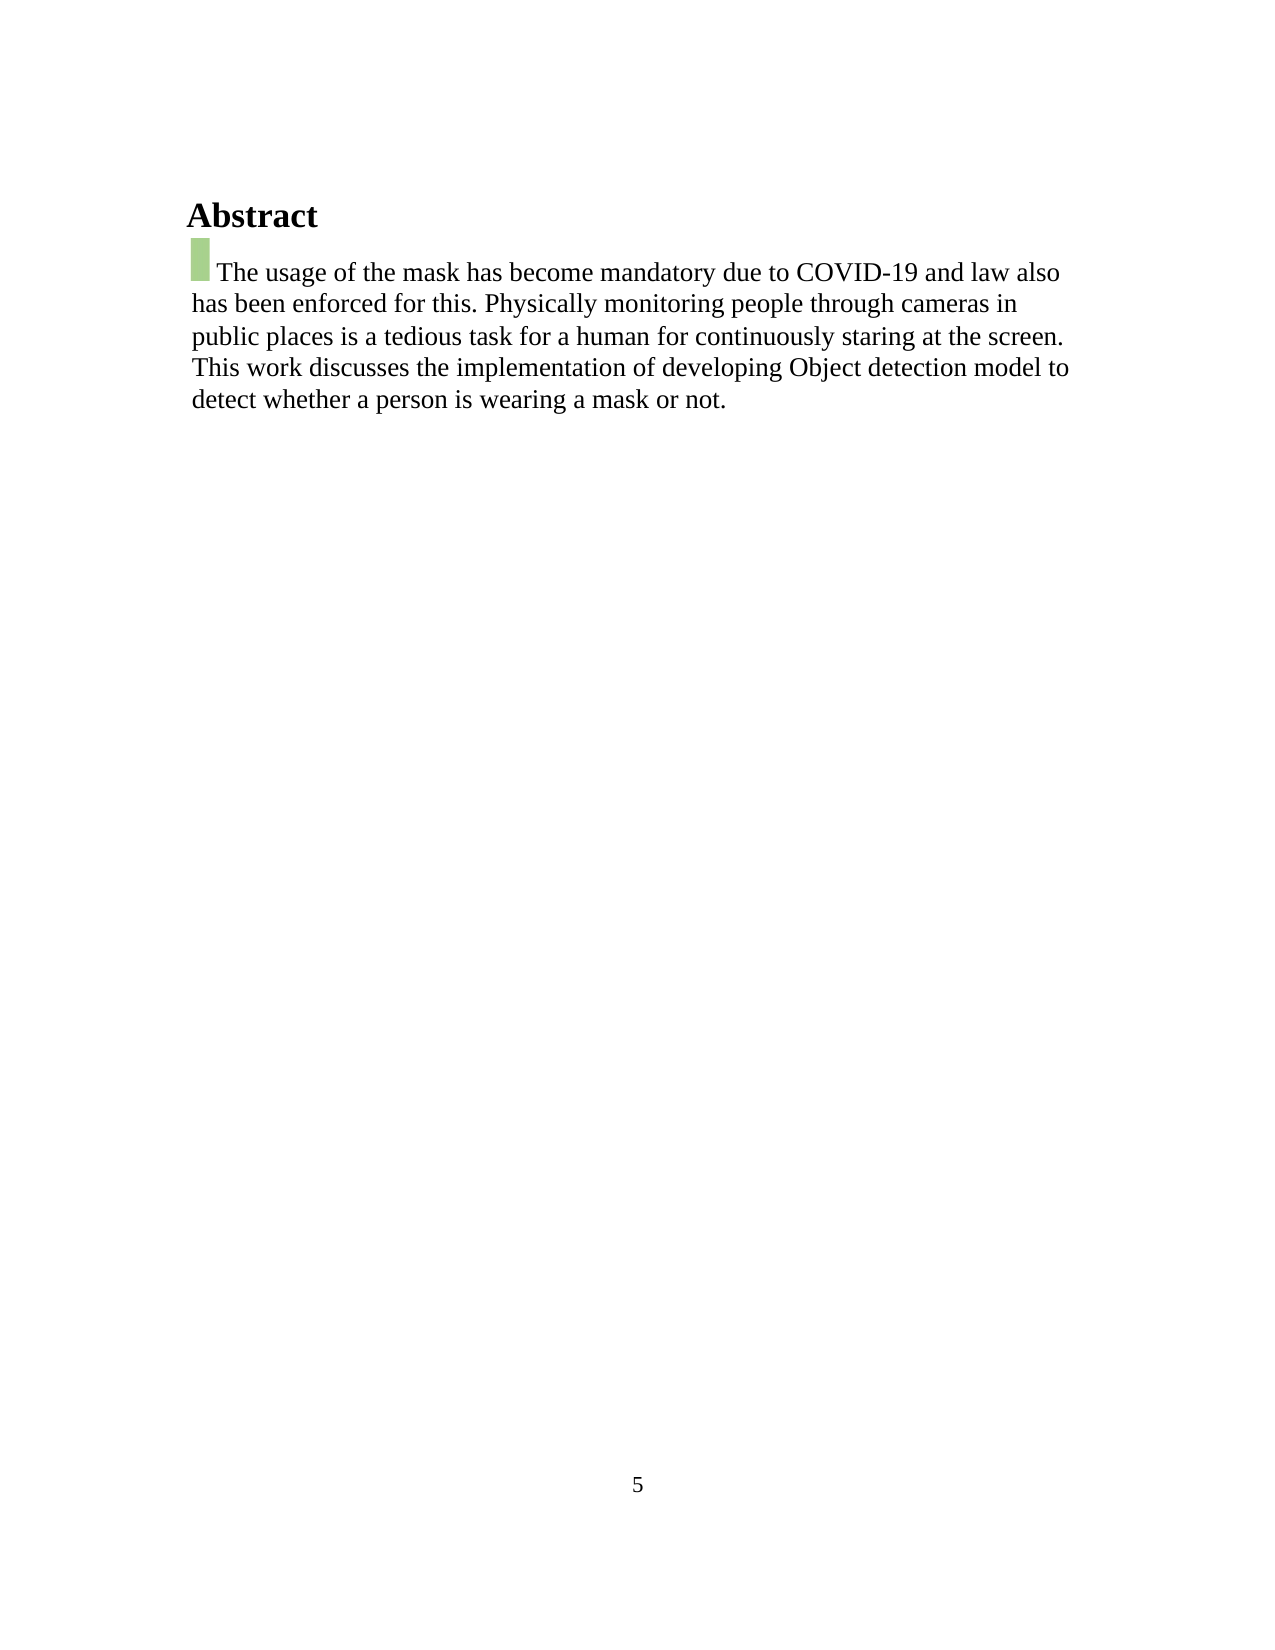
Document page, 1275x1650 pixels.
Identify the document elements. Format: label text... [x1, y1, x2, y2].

picture [190, 238, 210, 281]
text The usage of the mask has become mandatory due to COVID-19 and law also has been enforced for this. Physically monitoring people through cameras in public places is a tedious task for a human for continuously staring at the screen. This work discusses the implementation of developing Object detection model to detect whether a person is wearing a mask or not. [191, 239, 1088, 415]
subtitle Abstract [186, 194, 1107, 235]
